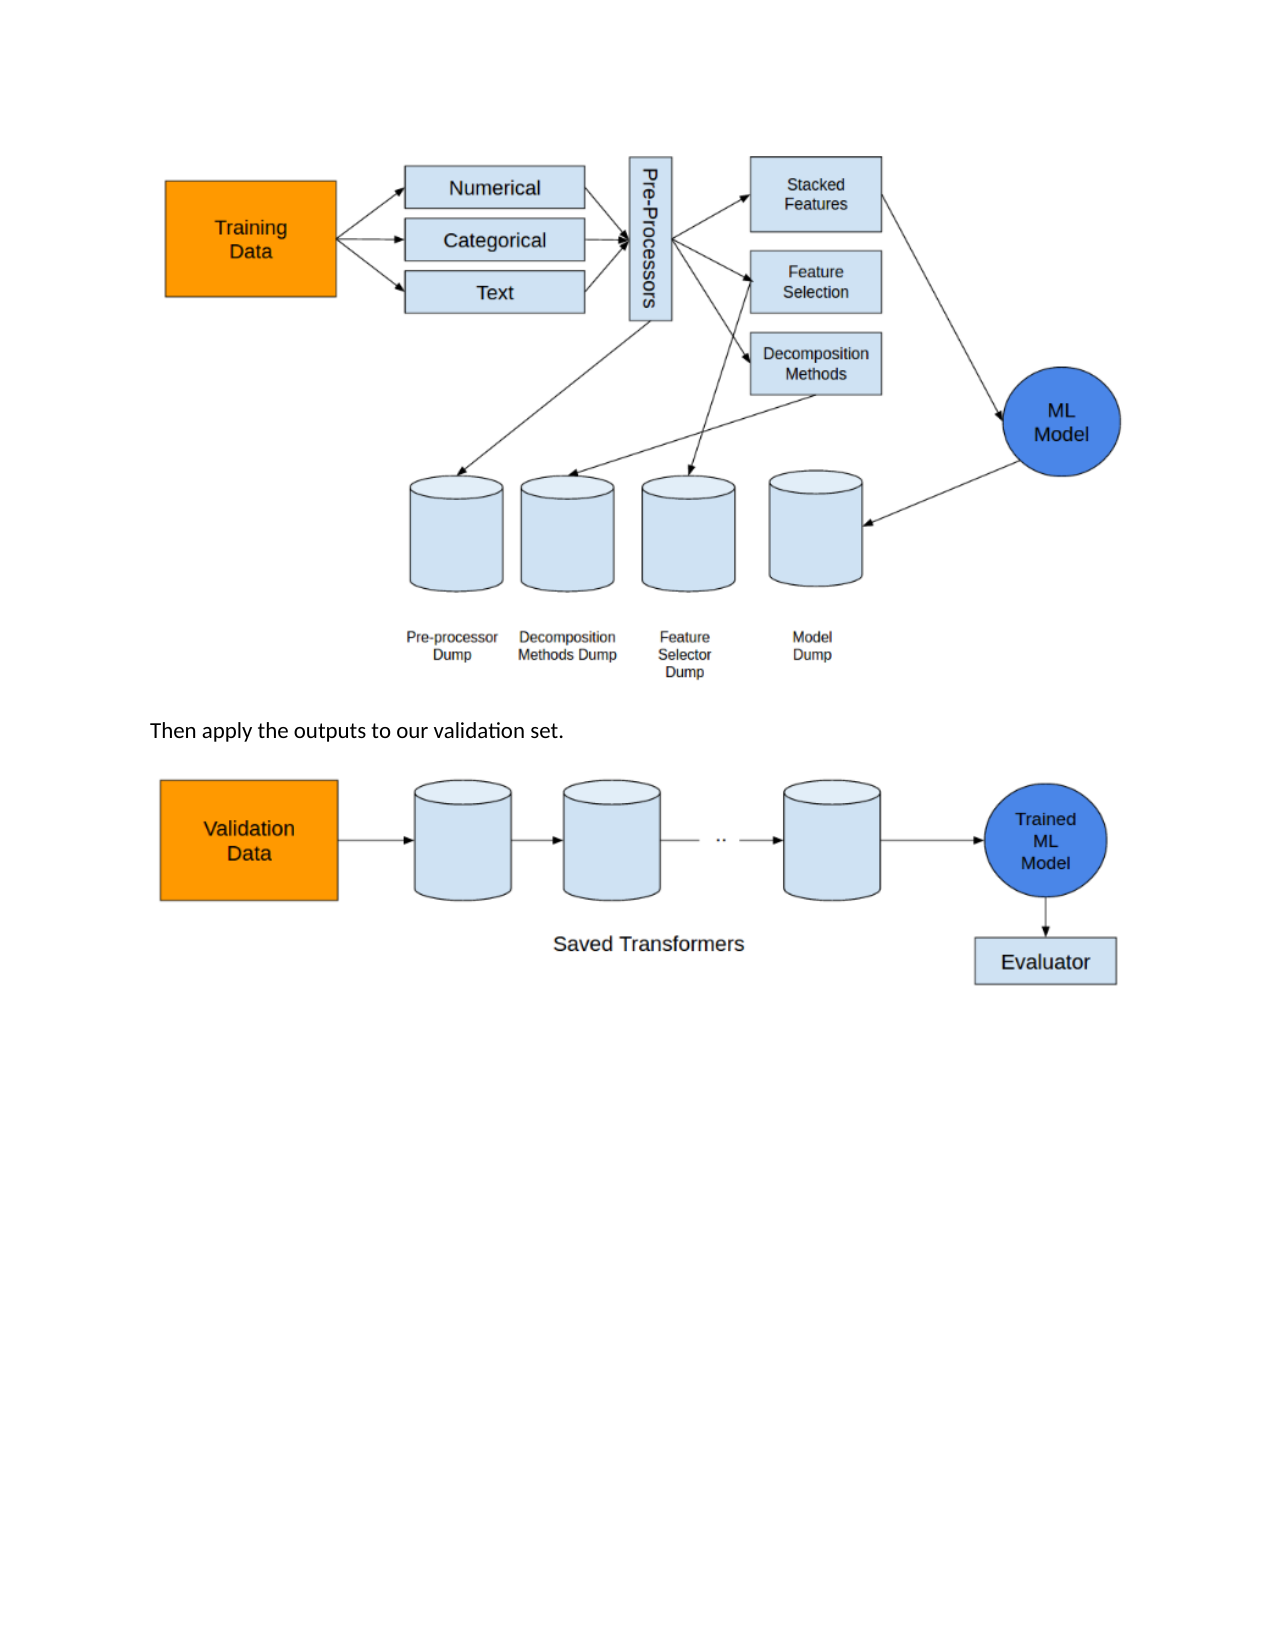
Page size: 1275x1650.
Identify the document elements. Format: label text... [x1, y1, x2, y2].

text Then apply the outputs to our validation set. [150, 716, 1125, 744]
picture [150, 150, 1125, 692]
picture [150, 769, 1125, 994]
